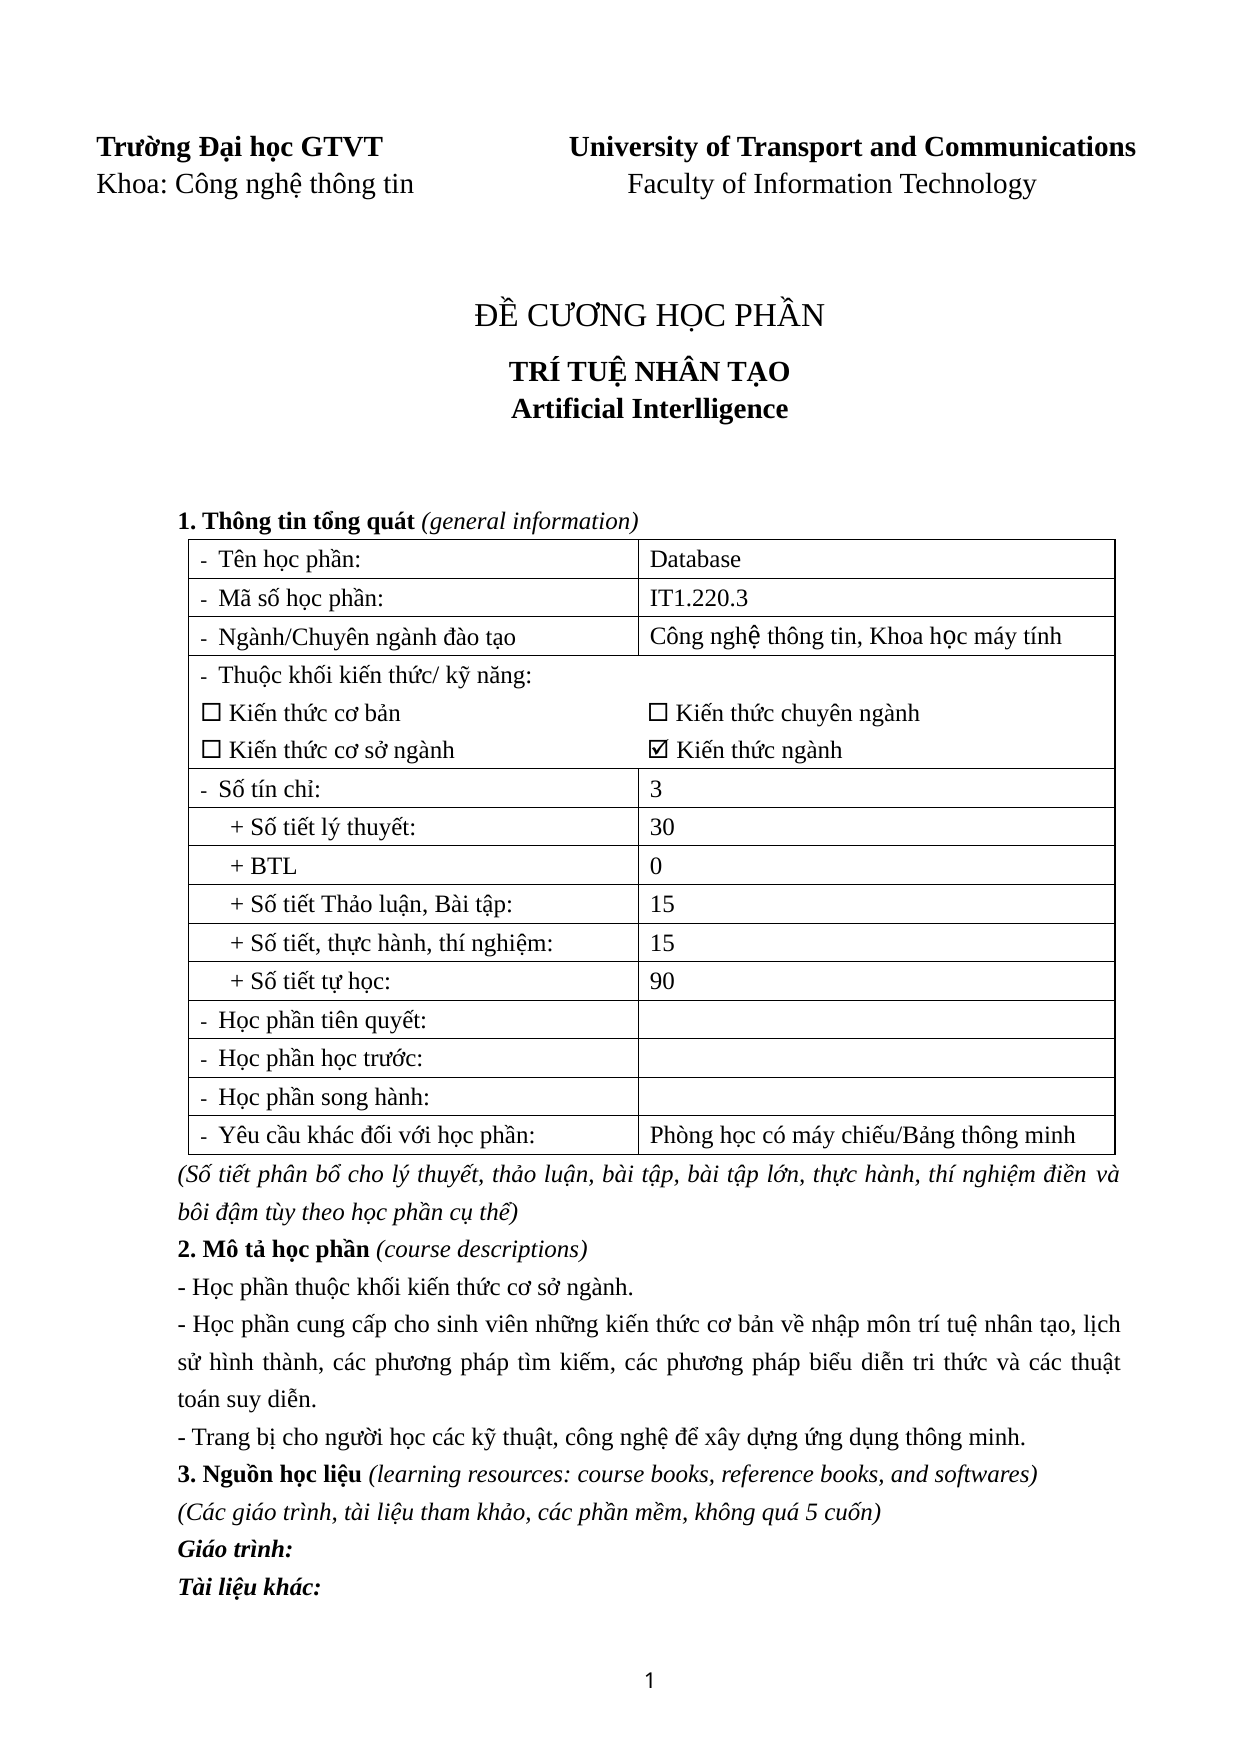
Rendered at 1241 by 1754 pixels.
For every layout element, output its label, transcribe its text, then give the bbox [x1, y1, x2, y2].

table_cell [639, 1078, 1114, 1115]
text - Học phần cung cấp cho sinh viên những kiến thức cơ bản về nhập môn trí tuệ nhân tạo, lịch sử hình thành, các phương pháp tìm kiếm, các phương pháp biểu diễn tri thức và các thuật toán suy diễn. [177, 1305, 1122, 1417]
table_cell 15 [639, 924, 1114, 961]
text (Số tiết phân bổ cho lý thuyết, thảo luận, bài tập, bài tập lớn, thực hành, thí nghiệm điền và bôi đậm tùy theo học phần cụ thể) [177, 1155, 1122, 1230]
table_header University of Transport and Communications Faculty of Information Technology [558, 127, 1207, 202]
table_cell 3 [639, 769, 1114, 807]
text 3. Nguồn học liệu (learning resources: course books, reference books, and softwares) [177, 1455, 1122, 1492]
text Artificial Interlligence [177, 389, 1122, 427]
text ĐỀ CƯƠNG HỌC PHẦN [177, 277, 1122, 352]
table_cell Yêu cầu khác đối với học phần: [189, 1116, 638, 1154]
table_cell Học phần song hành: [189, 1078, 638, 1115]
table_cell 15 [639, 885, 1114, 922]
table_cell 90 [639, 962, 1114, 999]
table_cell [639, 1039, 1114, 1077]
table_cell Ngành/Chuyên ngành đào tạo [189, 617, 638, 655]
table_cell Phòng học có máy chiếu/Bảng thông minh [639, 1116, 1114, 1154]
table_cell [639, 1001, 1114, 1038]
table_cell + Số tiết lý thuyết: [189, 808, 638, 845]
text - Học phần thuộc khối kiến thức cơ sở ngành. [177, 1267, 1122, 1305]
table_cell Công nghệ thông tin, Khoa học máy tính [639, 617, 1114, 655]
text Giáo trình: [177, 1530, 1122, 1567]
table_cell Học phần tiên quyết: [189, 1001, 638, 1038]
text TRÍ TUỆ NHÂN TẠO [177, 352, 1122, 389]
table_cell + Số tiết, thực hành, thí nghiệm: [189, 924, 638, 961]
table_header Database [639, 540, 1114, 578]
table_cell Số tín chỉ: [189, 769, 638, 807]
text 2. Mô tả học phần (course descriptions) [177, 1230, 1122, 1267]
table_cell Mã số học phần: [189, 579, 638, 616]
table_cell Thuộc khối kiến thức/ kỹ năng: Kiến thức cơ bản Kiến thức chuyên ngành Kiến thức cơ sở ngành Kiến thức ngành [189, 656, 1114, 768]
table_cell 0 [639, 846, 1114, 884]
table_cell IT1.220.3 [639, 579, 1114, 616]
table_header Tên học phần: [189, 540, 638, 578]
table_cell + BTL [189, 846, 638, 884]
table_cell + Số tiết Thảo luận, Bài tập: [189, 885, 638, 922]
text (Các giáo trình, tài liệu tham khảo, các phần mềm, không quá 5 cuốn) [177, 1492, 1122, 1530]
text - Trang bị cho người học các kỹ thuật, công nghệ để xây dựng ứng dụng thông minh. [177, 1417, 1122, 1455]
text Tài liệu khác: [177, 1567, 1122, 1605]
table_cell + Số tiết tự học: [189, 962, 638, 999]
text 1. Thông tin tổng quát (general information) [177, 502, 1122, 539]
table_cell Học phần học trước: [189, 1039, 638, 1077]
table_cell 30 [639, 808, 1114, 845]
table_header Trường Đại học GTVT Khoa: Công nghệ thông tin [85, 127, 557, 202]
